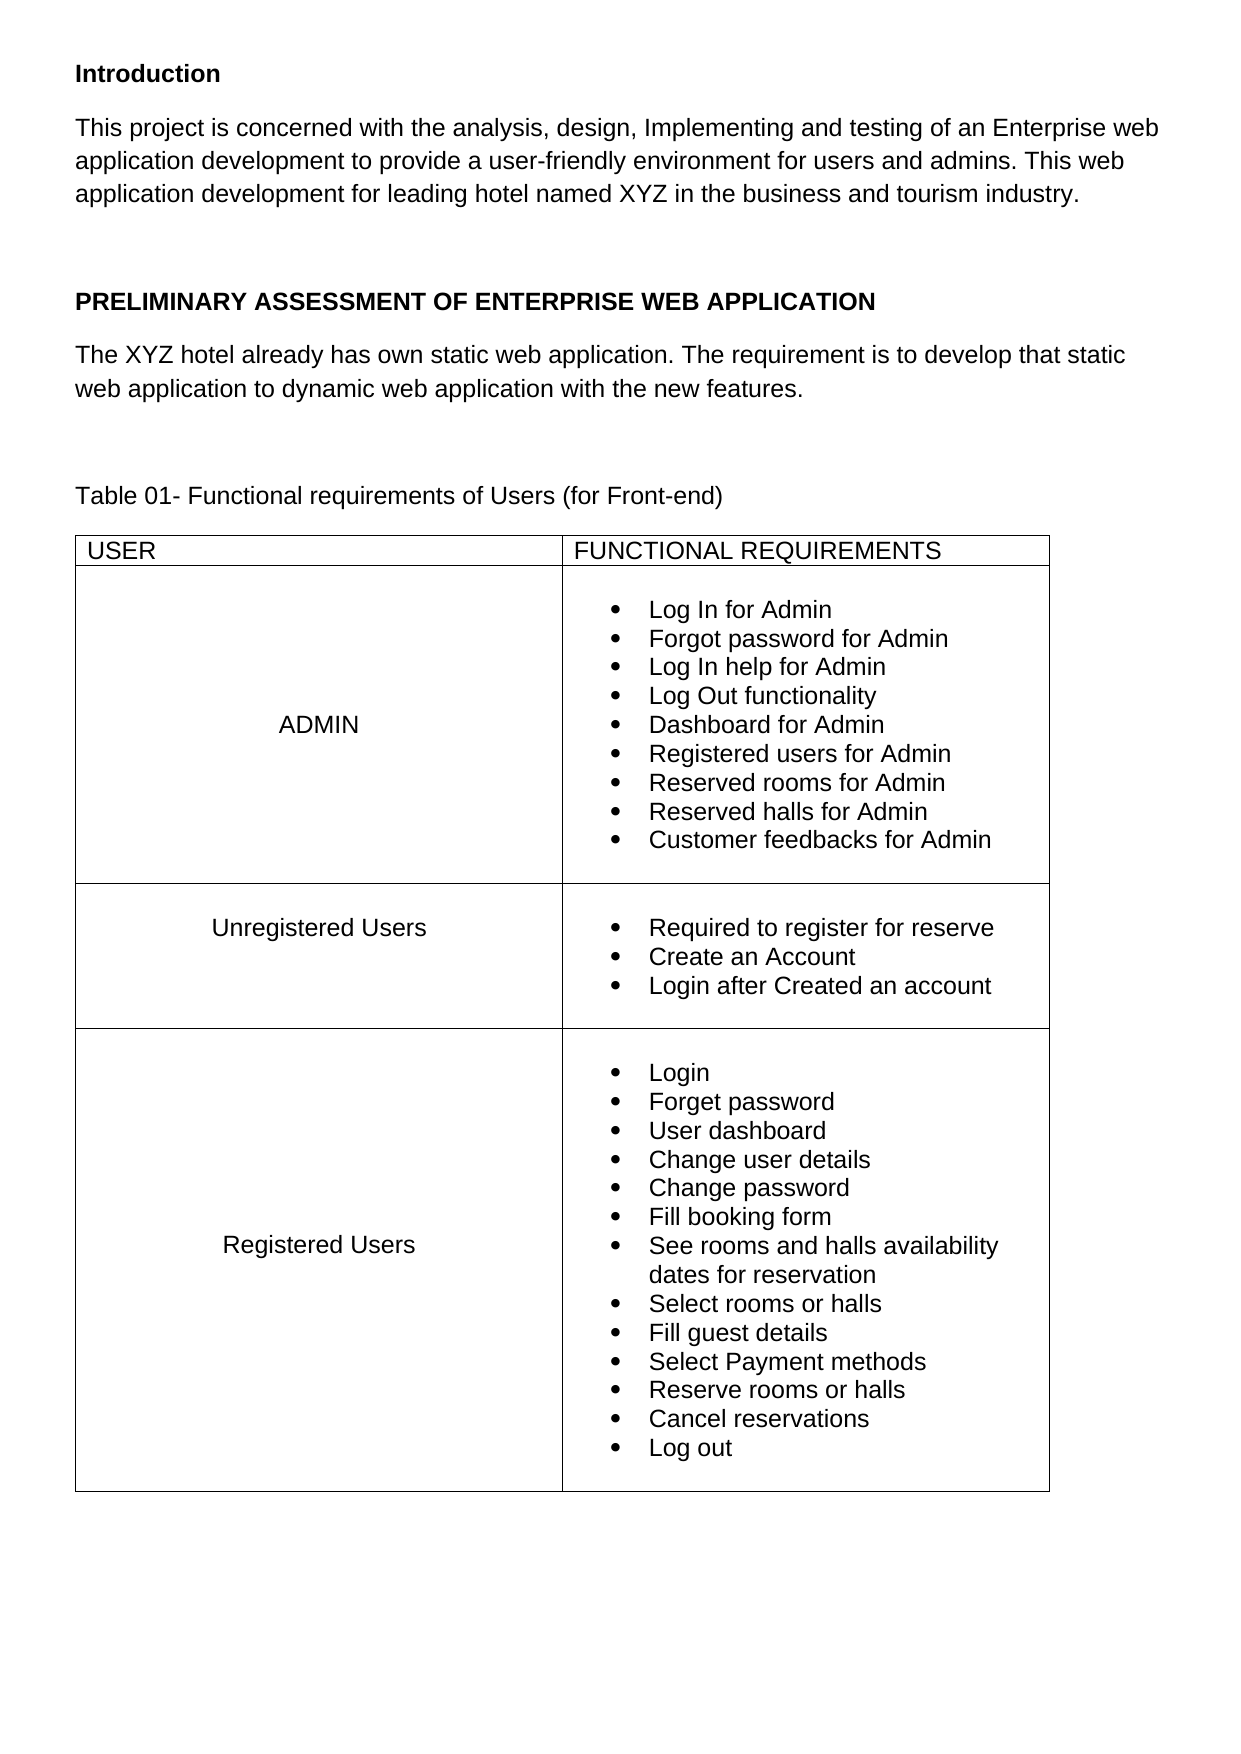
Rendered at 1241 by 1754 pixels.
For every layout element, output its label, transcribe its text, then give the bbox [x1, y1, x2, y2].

table_cell Required to register for reserve Create an Account Login after Created an account [563, 884, 1049, 1028]
text Table 01- Functional requirements of Users (for Front-end) [75, 481, 1165, 510]
text The XYZ hotel already has own static web application. The requirement is to develop that static web application to dynamic web application with the new features. [75, 341, 1165, 402]
text This project is concerned with the analysis, design, Implementing and testing of an Enterprise web application development to provide a user-friendly environment for users and admins. This web application development for leading hotel named XYZ in the business and tourism industry. [75, 113, 1165, 208]
table_cell Login Forget password User dashboard Change user details Change password Fill booking form See rooms and halls availability dates for reservation Select rooms or halls Fill guest details Select Payment methods Reserve rooms or halls Cancel reservations Log out [563, 1029, 1049, 1491]
table_header USER [76, 536, 562, 565]
table_cell Unregistered Users [76, 884, 562, 1028]
table_cell Registered Users [76, 1029, 562, 1491]
text PRELIMINARY ASSESSMENT OF ENTERPRISE WEB APPLICATION [75, 287, 1165, 315]
table_cell ADMIN [76, 566, 562, 883]
text Introduction [75, 59, 1165, 88]
table_header FUNCTIONAL REQUIREMENTS [563, 536, 1049, 565]
table_cell Log In for Admin Forgot password for Admin Log In help for Admin Log Out functionality Dashboard for Admin Registered users for Admin Reserved rooms for Admin Reserved halls for Admin Customer feedbacks for Admin [563, 566, 1049, 883]
